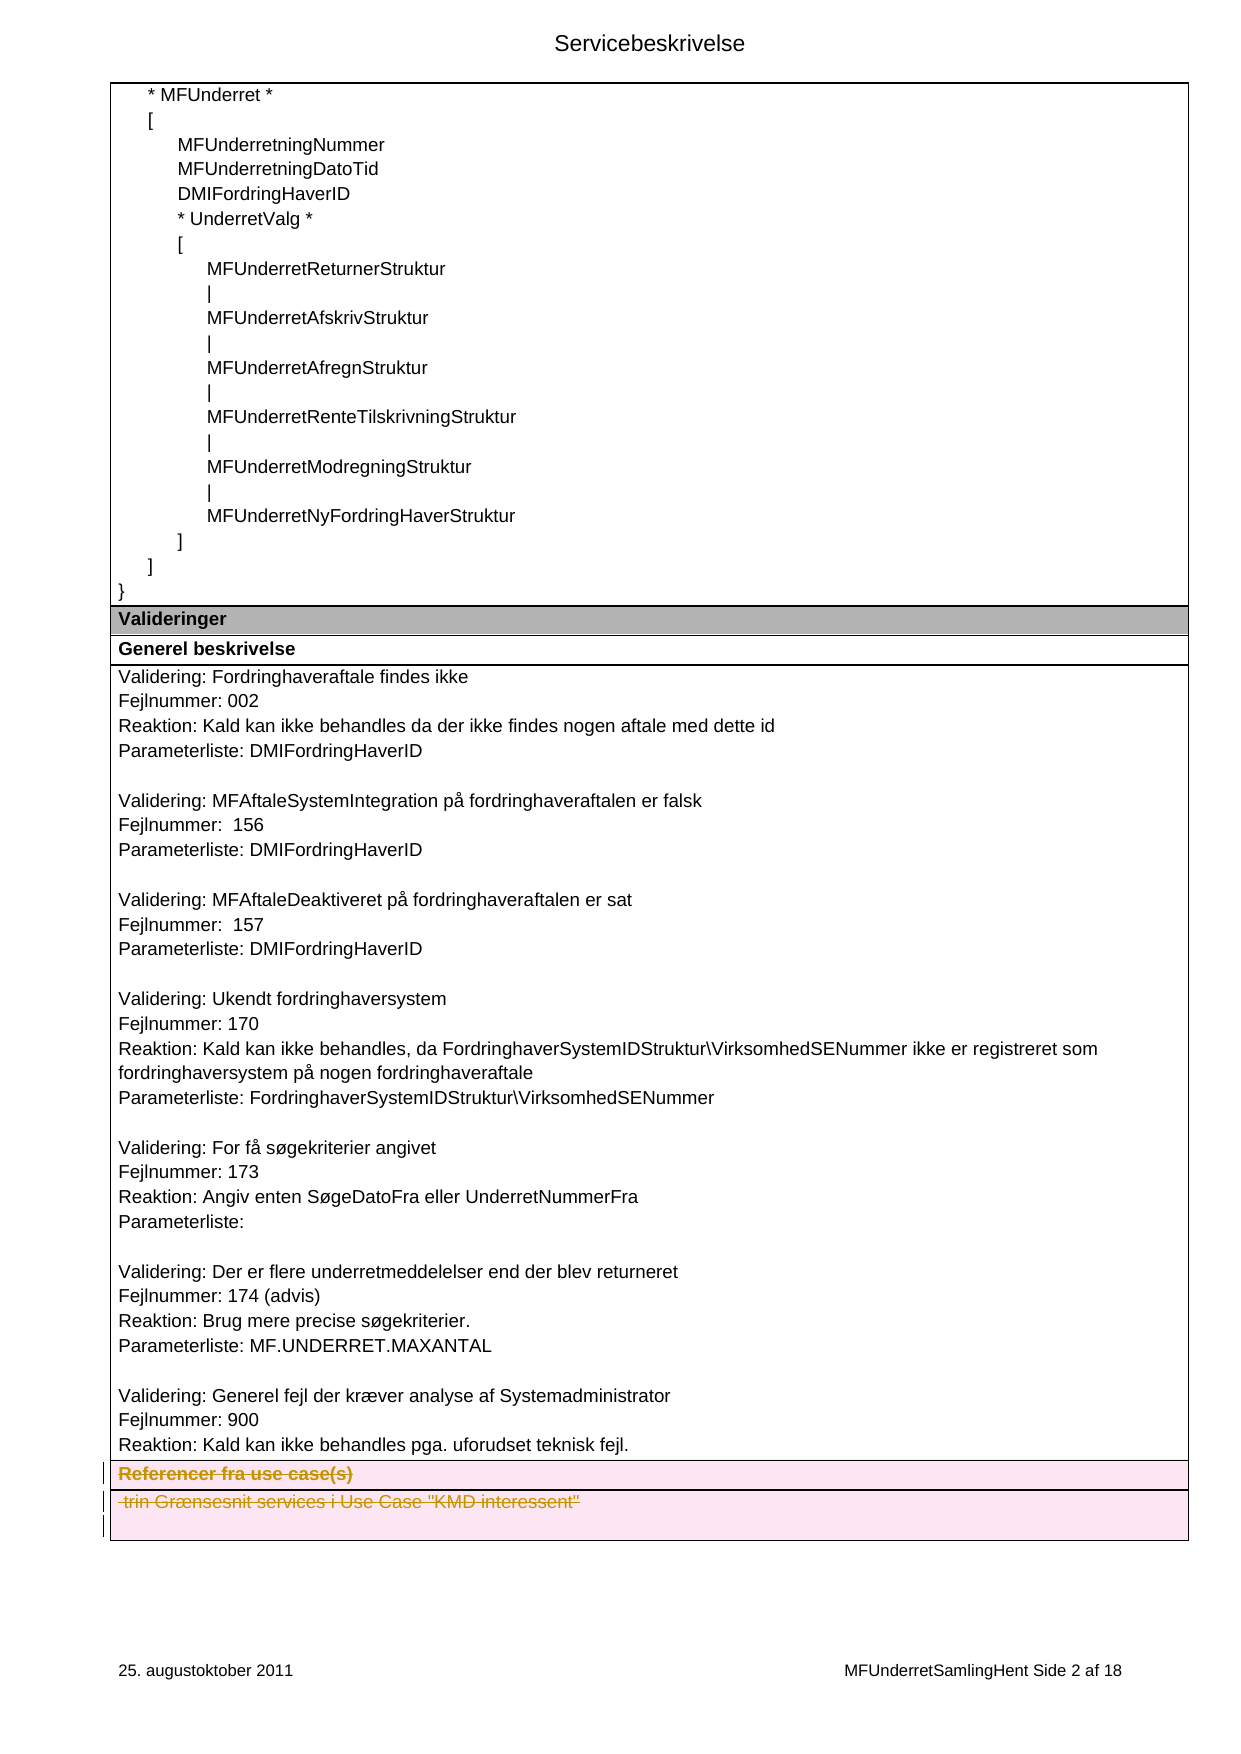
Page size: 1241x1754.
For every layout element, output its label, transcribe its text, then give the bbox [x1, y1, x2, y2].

table_cell Valideringer [111, 607, 1188, 634]
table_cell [111, 84, 1188, 605]
table_cell Generel beskrivelse [111, 636, 1188, 664]
table_cell Validering: Fordringhaveraftale findes ikke Fejlnummer: 002 Reaktion: Kald kan ikke behandles da der ikke findes nogen aftale med dette id Parameterliste: DMIFordringHaverID Validering: MFAftaleSystemIntegration på fordringhaveraftalen er falsk Fejlnummer: 156 Parameterliste: DMIFordringHaverID Validering: MFAftaleDeaktiveret på fordringhaveraftalen er sat Fejlnummer: 157 Parameterliste: DMIFordringHaverID Validering: Ukendt fordringhaversystem Fejlnummer: 170 Reaktion: Kald kan ikke behandles, da FordringhaverSystemIDStruktur\VirksomhedSENummer ikke er registreret som fordringhaversystem på nogen fordringhaveraftale Parameterliste: FordringhaverSystemIDStruktur\VirksomhedSENummer Validering: For få søgekriterier angivet Fejlnummer: 173 Reaktion: Angiv enten SøgeDatoFra eller UnderretNummerFra Parameterliste: Validering: Der er flere underretmeddelelser end der blev returneret Fejlnummer: 174 (advis) Reaktion: Brug mere precise søgekriterier. Parameterliste: MF.UNDERRET.MAXANTAL Validering: Generel fejl der kræver analyse af Systemadministrator Fejlnummer: 900 Reaktion: Kald kan ikke behandles pga. uforudset teknisk fejl. [111, 666, 1188, 1459]
